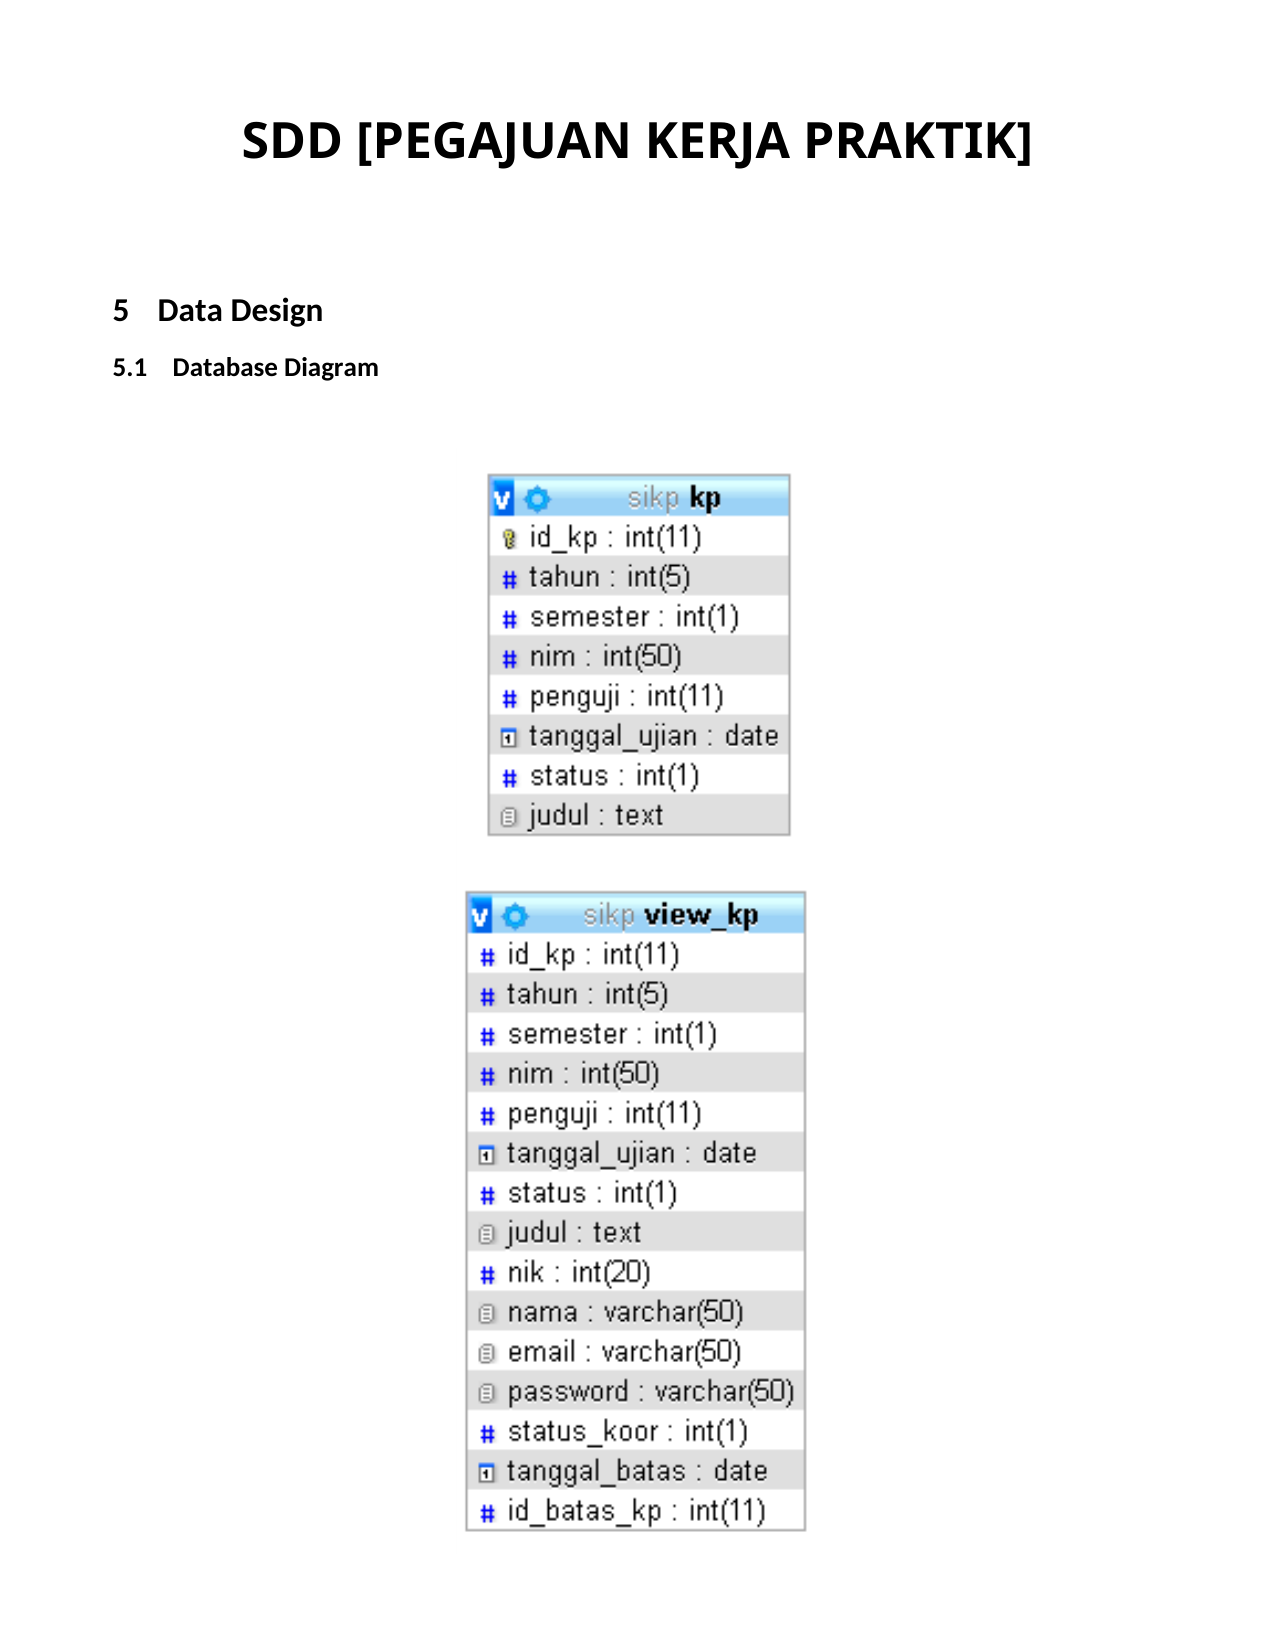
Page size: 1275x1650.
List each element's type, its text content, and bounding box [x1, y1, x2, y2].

picture [455, 448, 820, 1554]
subtitle Database Diagram [112, 350, 1162, 383]
subtitle Data Design [112, 289, 1162, 329]
